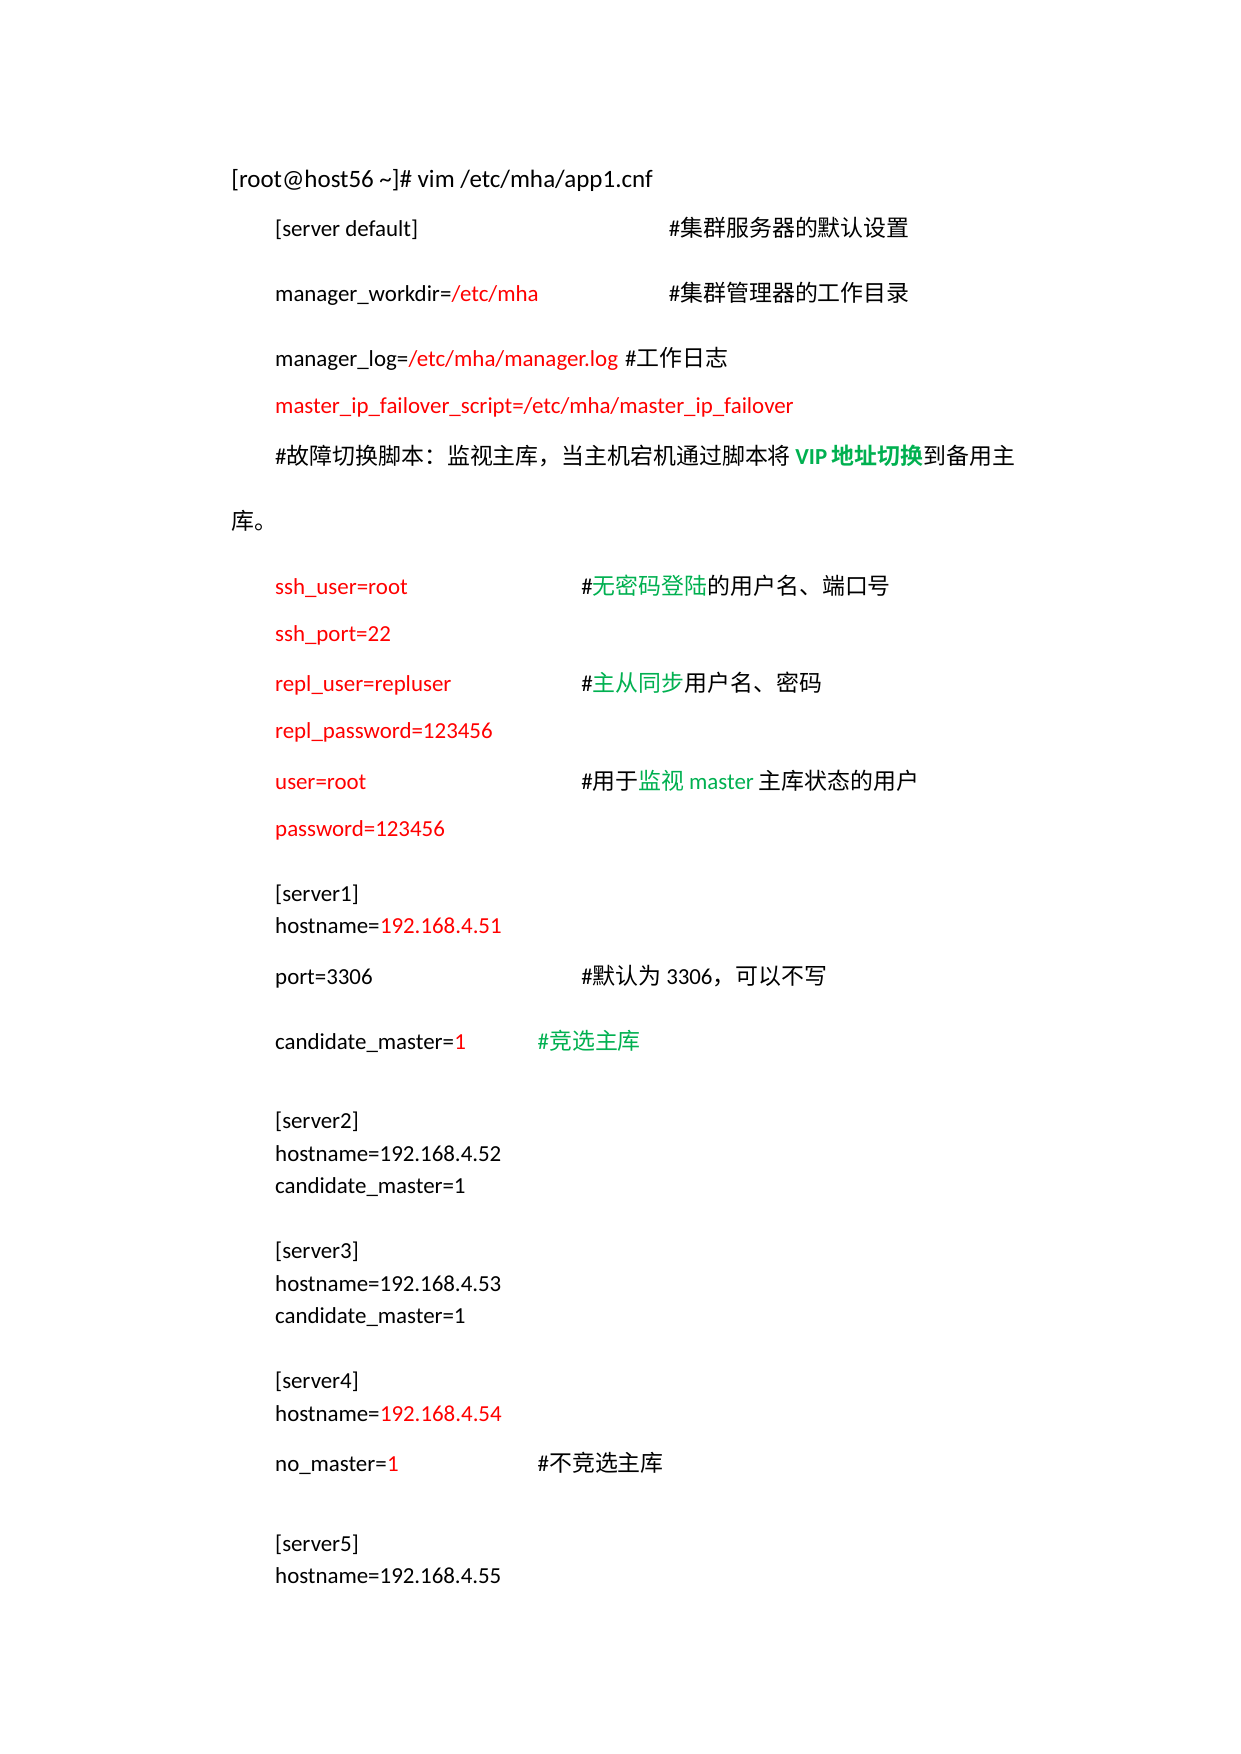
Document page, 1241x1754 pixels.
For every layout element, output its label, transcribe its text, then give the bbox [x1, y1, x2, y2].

text manager_log=/etc/mha/manager.log #工作日志 [231, 324, 1053, 389]
text ssh_port=22 [231, 617, 1053, 649]
text hostname=192.168.4.55 [231, 1559, 1053, 1592]
text candidate_master=1 [231, 1169, 1053, 1202]
text password=123456 [231, 812, 1053, 844]
text master_ip_failover_script=/etc/mha/master_ip_failover [231, 389, 1053, 422]
text hostname=192.168.4.53 [231, 1267, 1053, 1299]
text manager_workdir=/etc/mha #集群管理器的工作目录 [231, 259, 1053, 324]
text candidate_master=1 [231, 1299, 1053, 1332]
text ssh_user=root #无密码登陆的用户名、端口号 [231, 552, 1053, 617]
text [server2] [231, 1104, 1053, 1137]
text [root@host56 ~]# vim /etc/mha/app1.cnf [187, 162, 1053, 194]
text hostname=192.168.4.51 [231, 909, 1053, 942]
text [server default] #集群服务器的默认设置 [231, 194, 1053, 259]
text hostname=192.168.4.54 [231, 1397, 1053, 1429]
text [server3] [231, 1234, 1053, 1267]
text hostname=192.168.4.52 [231, 1137, 1053, 1169]
text repl_user=repluser #主从同步用户名、密码 [231, 649, 1053, 714]
text candidate_master=1 #竞选主库 [231, 1007, 1053, 1072]
text user=root #用于监视master主库状态的用户 [231, 747, 1053, 812]
text no_master=1 #不竞选主库 [231, 1429, 1053, 1494]
text [server4] [231, 1364, 1053, 1397]
text [server1] [231, 877, 1053, 909]
text port=3306 #默认为3306，可以不写 [231, 942, 1053, 1007]
text #故障切换脚本：监视主库，当主机宕机通过脚本将VIP地址切换到备用主库。 [231, 422, 1053, 552]
text [server5] [231, 1527, 1053, 1559]
text repl_password=123456 [231, 714, 1053, 747]
